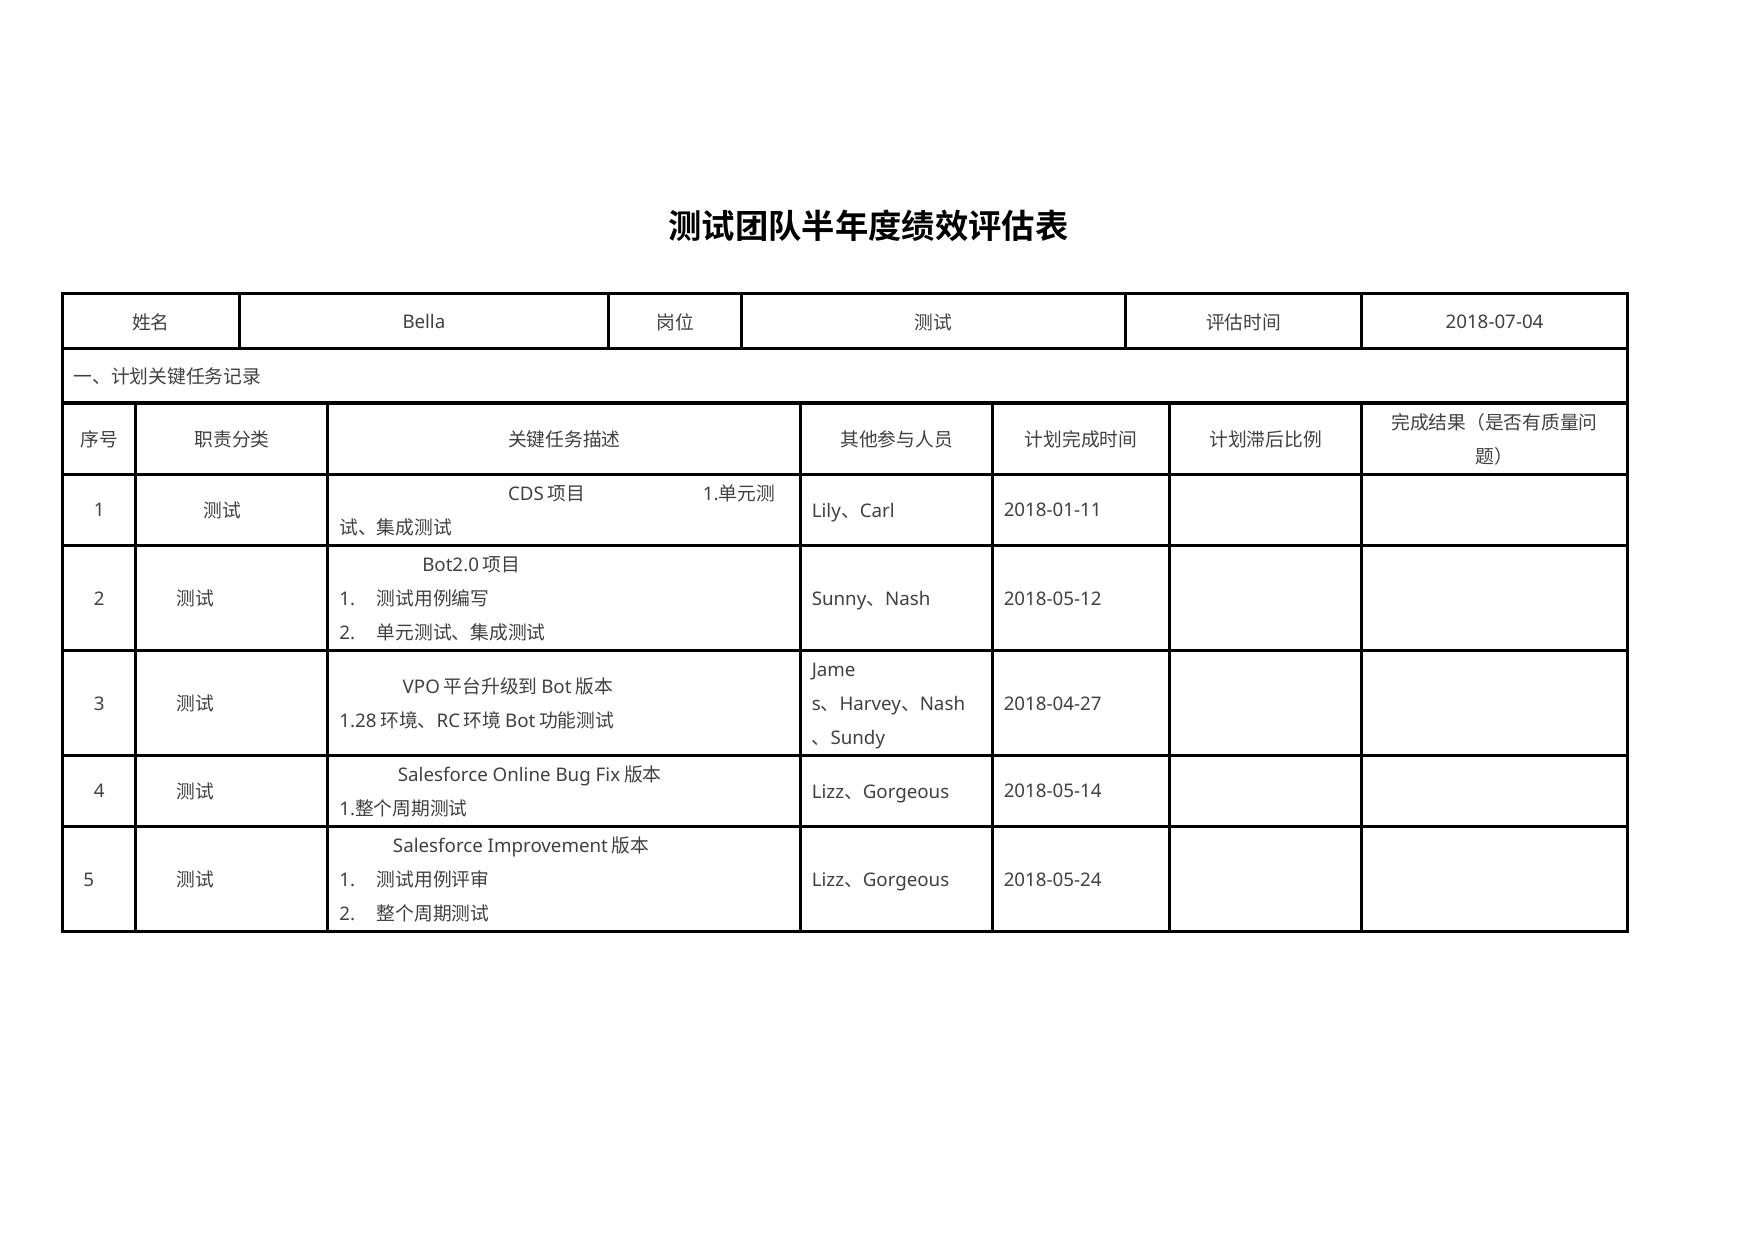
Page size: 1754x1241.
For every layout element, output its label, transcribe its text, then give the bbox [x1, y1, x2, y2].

table_cell 测试 [137, 547, 326, 648]
text 测试团队半年度绩效评估表 [106, 190, 1630, 258]
table_cell Salesforce Improvement版本 测试用例评审 整个周期测试 [329, 828, 799, 929]
table_cell 测试 [137, 652, 326, 753]
table_cell 4 [64, 757, 134, 824]
table_cell 5 [64, 828, 134, 929]
table_cell Salesforce Online Bug Fix版本 1.整个周期测试 [329, 757, 799, 824]
table_cell CDS项目 1.单元测试、集成测试 [329, 476, 799, 543]
table_cell [1363, 757, 1626, 824]
table_cell Lily、Carl [802, 476, 991, 543]
table_cell [1363, 828, 1626, 929]
table_cell [1363, 547, 1626, 648]
table_cell VPO平台升级到Bot版本 1.28环境、RC环境Bot功能测试 [329, 652, 799, 753]
table_cell 一、计划关键任务记录 [64, 350, 1626, 401]
table_cell 2018-05-12 [994, 547, 1168, 648]
table_cell 计划滞后比例 [1171, 405, 1360, 472]
table_cell [1171, 652, 1360, 753]
table_cell 关键任务描述 [329, 405, 799, 472]
table_cell 2018-01-11 [994, 476, 1168, 543]
table_cell Lizz、Gorgeous [802, 828, 991, 929]
table_cell 2018-04-27 [994, 652, 1168, 753]
table_cell [1171, 547, 1360, 648]
table_cell Sunny、Nash [802, 547, 991, 648]
table_cell 测试 [137, 757, 326, 824]
table_cell [1171, 828, 1360, 929]
table_cell 序号 [64, 405, 134, 472]
table_header Bella [241, 295, 607, 347]
table_cell Lizz、Gorgeous [802, 757, 991, 824]
table_cell 3 [64, 652, 134, 753]
table_cell [1363, 476, 1626, 543]
table_header 姓名 [64, 295, 238, 347]
table_cell 2018-05-14 [994, 757, 1168, 824]
table_cell Bot2.0项目 测试用例编写 单元测试、集成测试 [329, 547, 799, 648]
table_header 2018-07-04 [1363, 295, 1626, 347]
table_cell 2 [64, 547, 134, 648]
table_cell [1171, 757, 1360, 824]
table_header 岗位 [610, 295, 740, 347]
table_cell [1363, 652, 1626, 753]
table_cell 2018-05-24 [994, 828, 1168, 929]
table_cell 1 [64, 476, 134, 543]
table_cell 计划完成时间 [994, 405, 1168, 472]
table_cell 测试 [137, 828, 326, 929]
table_cell James、Harvey、Nash、Sundy [802, 652, 991, 753]
table_cell 测试 [137, 476, 326, 543]
table_header 评估时间 [1127, 295, 1360, 347]
table_cell 其他参与人员 [802, 405, 991, 472]
table_cell 完成结果（是否有质量问题） [1363, 405, 1626, 472]
table_cell 职责分类 [137, 405, 326, 472]
table_header 测试 [743, 295, 1124, 347]
table_cell [1171, 476, 1360, 543]
